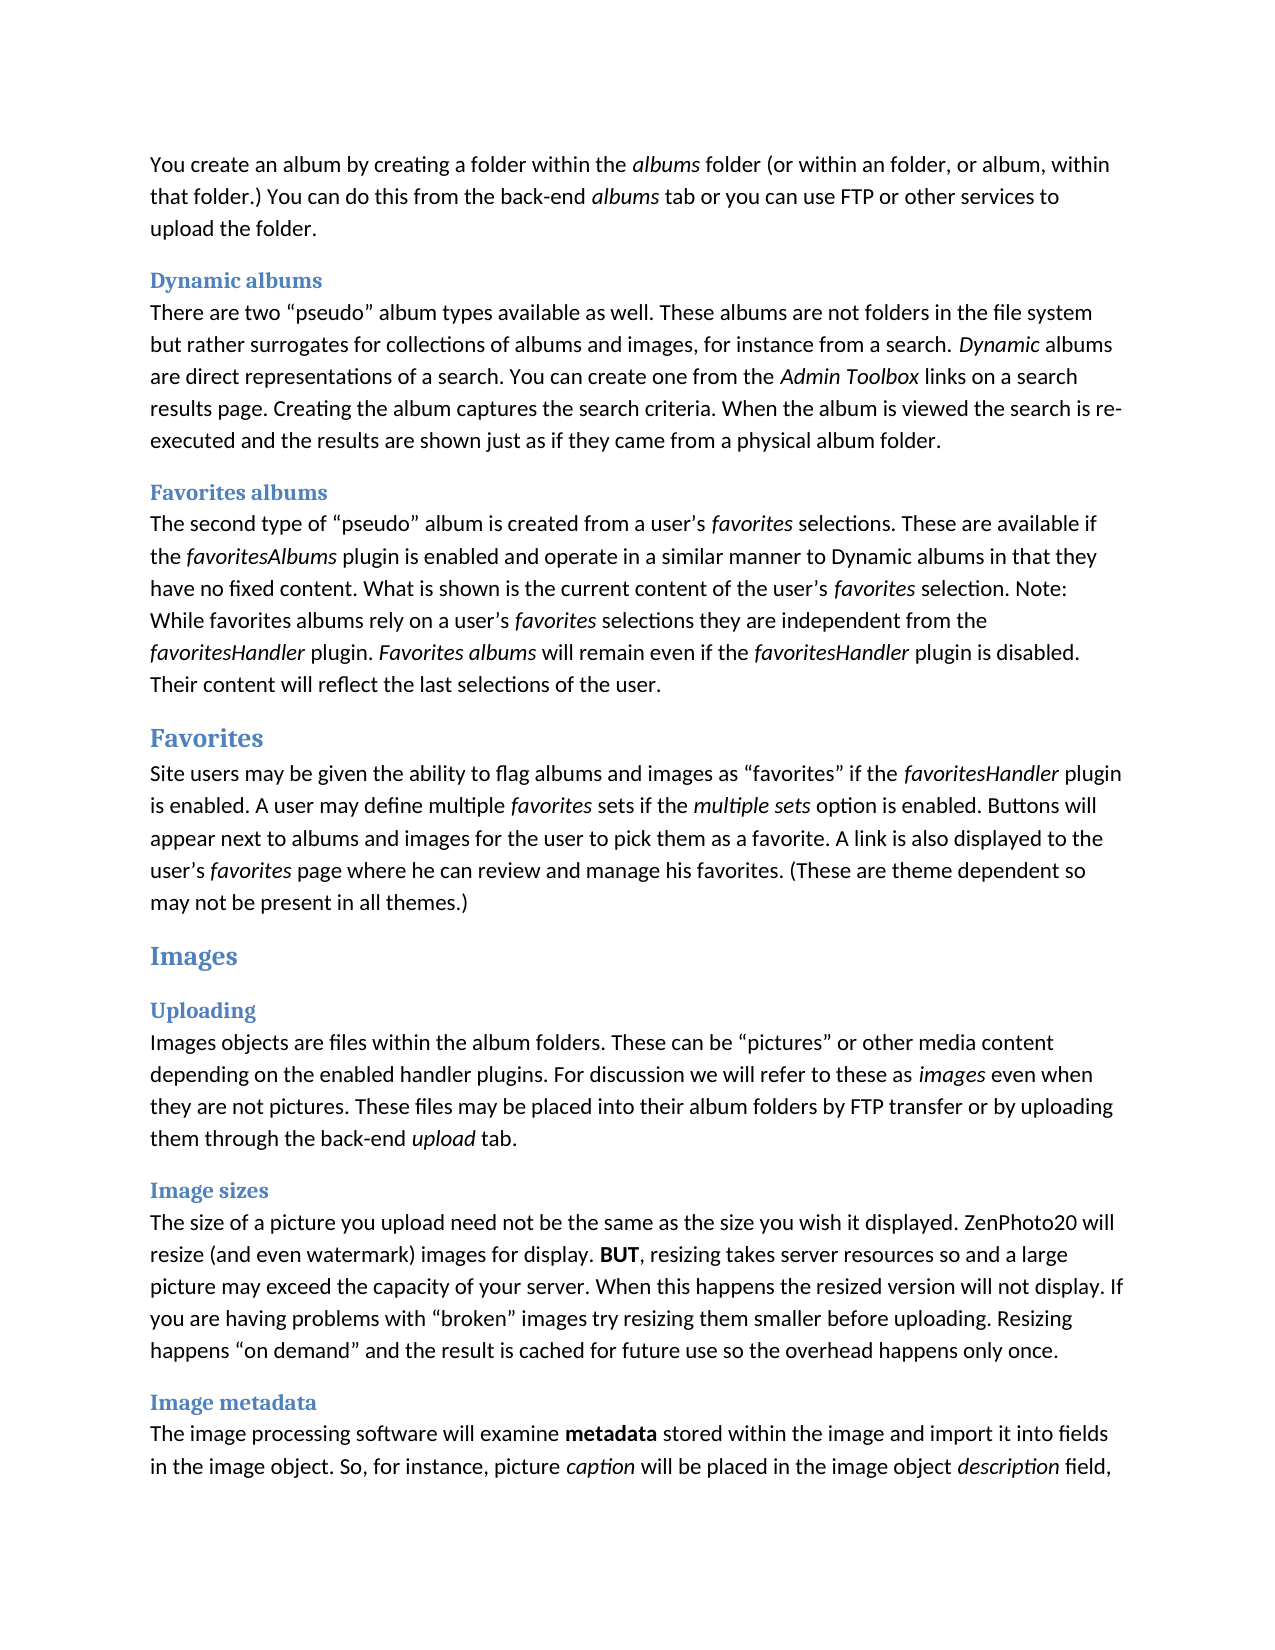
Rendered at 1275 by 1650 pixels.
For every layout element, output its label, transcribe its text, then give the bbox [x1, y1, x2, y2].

text Images objects are files within the album folders. These can be “pictures” or other media content depending on the enabled handler plugins. For discussion we will refer to these as images even when they are not pictures. These files may be placed into their album folders by FTP transfer or by uploading them through the back-end upload tab. [150, 1028, 1125, 1152]
text Site users may be given the ability to flag albums and images as “favorites” if the favoritesHandler plugin is enabled. A user may define multiple favorites sets if the multiple sets option is enabled. Buttons will appear next to albums and images for the user to pick them as a favorite. A link is also displayed to the user’s favorites page where he can review and manage his favorites. (These are theme dependent so may not be present in all themes.) [150, 759, 1125, 916]
subtitle Images [150, 941, 1125, 972]
subtitle Image sizes [150, 1177, 1125, 1204]
text You create an album by creating a folder within the albums folder (or within an folder, or album, within that folder.) You can do this from the back-end albums tab or you can use FTP or other services to upload the folder. [150, 150, 1125, 242]
subtitle Image metadata [150, 1389, 1125, 1416]
subtitle Favorites albums [150, 479, 1125, 506]
text There are two “pseudo” album types available as well. These albums are not folders in the file system but rather surrogates for collections of albums and images, for instance from a search. Dynamic albums are direct representations of a search. You can create one from the Admin Toolbox links on a search results page. Creating the album captures the search criteria. When the album is viewed the search is re-executed and the results are shown just as if they came from a physical album folder. [150, 298, 1125, 454]
subtitle Favorites [150, 723, 1125, 755]
text The size of a picture you upload need not be the same as the size you wish it displayed. ZenPhoto20 will resize (and even watermark) images for display. BUT, resizing takes server resources so and a large picture may exceed the capacity of your server. When this happens the resized version will not display. If you are having problems with “broken” images try resizing them smaller before uploading. Resizing happens “on demand” and the result is cached for future use so the overhead happens only once. [150, 1208, 1125, 1364]
subtitle Uploading [150, 998, 1125, 1024]
text The second type of “pseudo” album is created from a user’s favorites selections. These are available if the favoritesAlbums plugin is enabled and operate in a similar manner to Dynamic albums in that they have no fixed content. What is shown is the current content of the user’s favorites selection. Note: While favorites albums rely on a user’s favorites selections they are independent from the favoritesHandler plugin. Favorites albums will remain even if the favoritesHandler plugin is disabled. Their content will reflect the last selections of the user. [150, 509, 1125, 698]
subtitle Dynamic albums [150, 267, 1125, 294]
